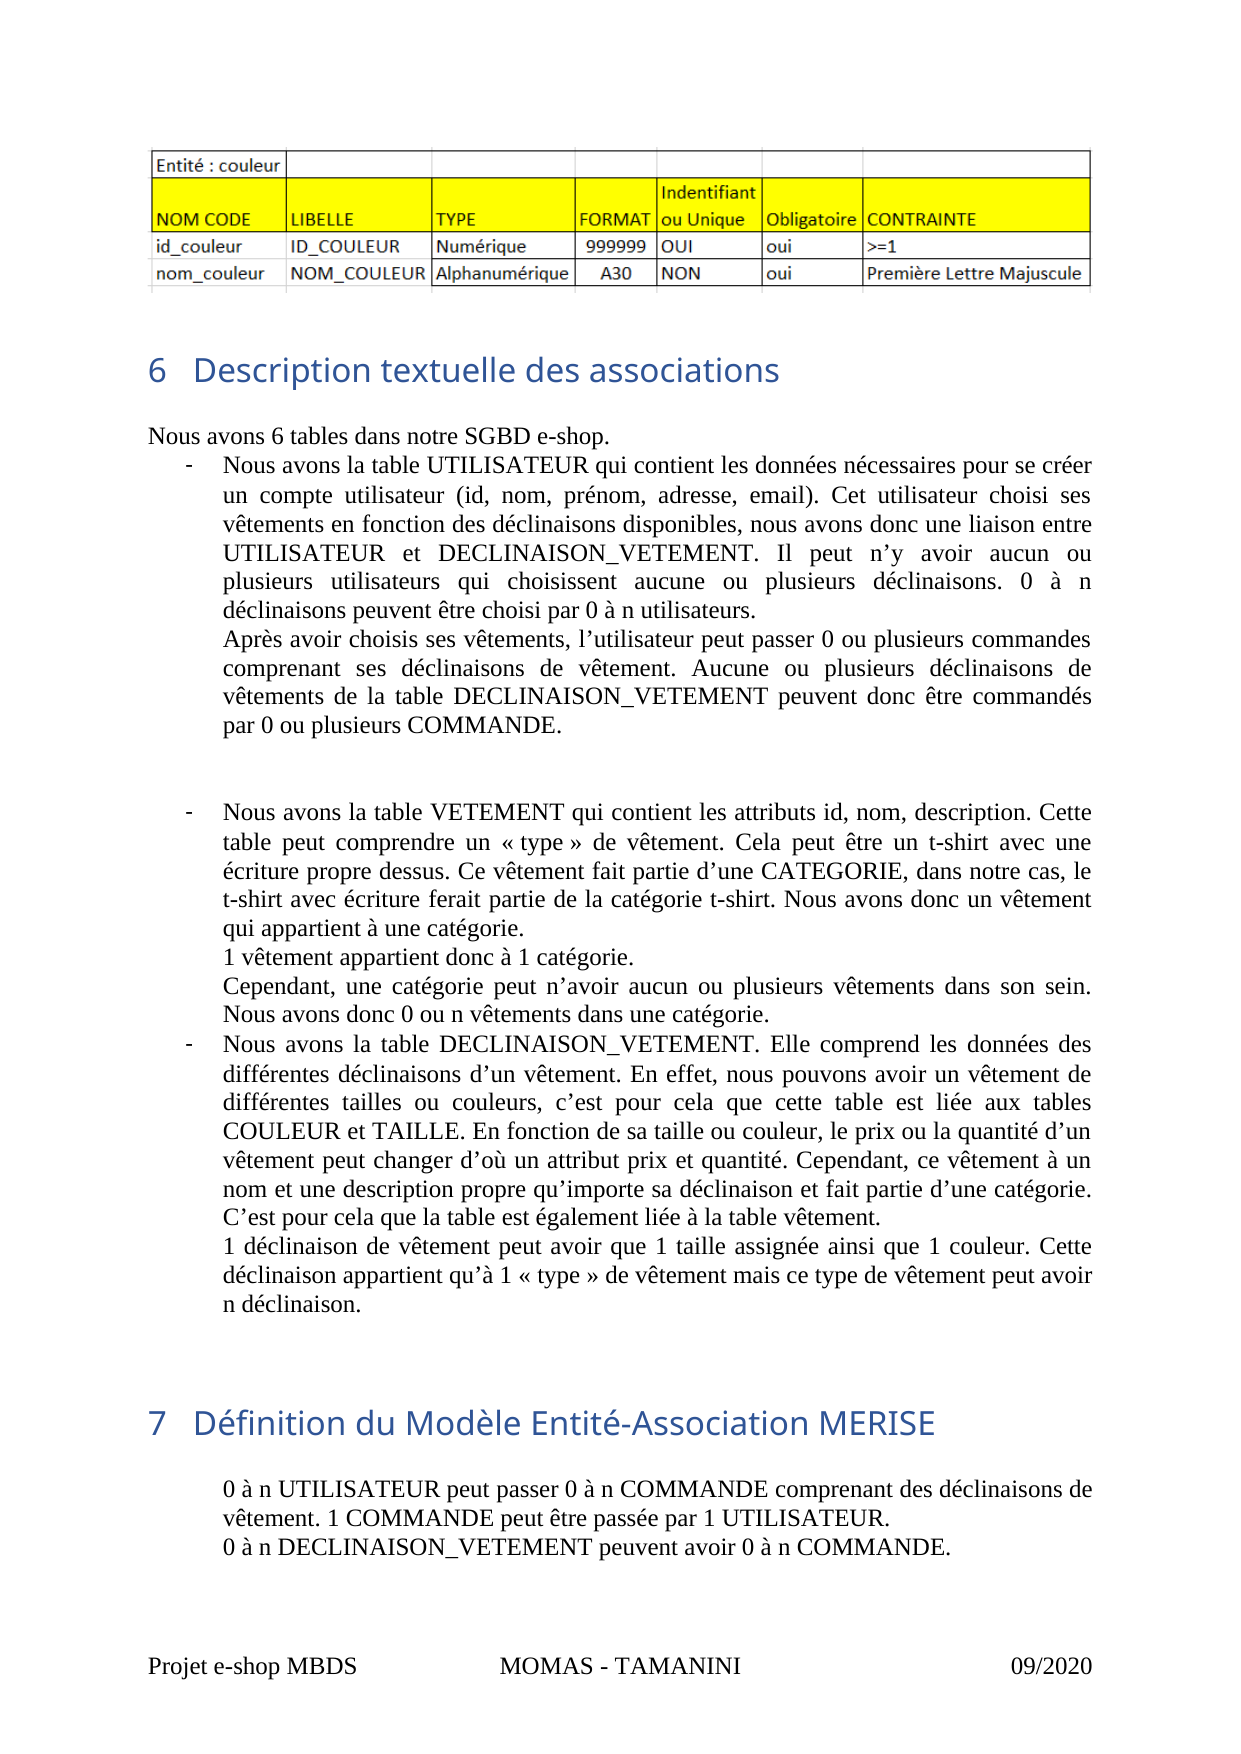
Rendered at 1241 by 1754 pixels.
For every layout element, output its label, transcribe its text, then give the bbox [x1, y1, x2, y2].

list Après avoir choisis ses vêtements, l’utilisateur peut passer 0 ou plusieurs commandes comprenant ses déclinaisons de vêtement. Aucune ou plusieurs déclinaisons de vêtements de la table DECLINAISON_VETEMENT peuvent donc être commandés par 0 ou plusieurs COMMANDE. [223, 624, 1093, 739]
list 0 à n DECLINAISON_VETEMENT peuvent avoir 0 à n COMMANDE. [223, 1532, 1093, 1560]
text Nous avons 6 tables dans notre SGBD e-shop. [148, 421, 1093, 450]
list 1 déclinaison de vêtement peut avoir que 1 taille assignée ainsi que 1 couleur. Cette déclinaison appartient qu’à 1 « type » de vêtement mais ce type de vêtement peut avoir n déclinaison. [223, 1231, 1093, 1317]
list Nous avons la table DECLINAISON_VETEMENT. Elle comprend les données des différentes déclinaisons d’un vêtement. En effet, nous pouvons avoir un vêtement de différentes tailles ou couleurs, c’est pour cela que cette table est liée aux tables COULEUR et TAILLE. En fonction de sa taille ou couleur, le prix ou la quantité d’un vêtement peut changer d’où un attribut prix et quantité. Cependant, ce vêtement à un nom et une description propre qu’importe sa déclinaison et fait partie d’une catégorie. C’est pour cela que la table est également liée à la table vêtement. [185, 1028, 1093, 1231]
picture [147, 147, 1093, 293]
subtitle Définition du Modèle Entité-Association MERISE [148, 1400, 1093, 1445]
list 1 vêtement appartient donc à 1 catégorie. [223, 942, 1093, 971]
list 0 à n UTILISATEUR peut passer 0 à n COMMANDE comprenant des déclinaisons de vêtement. 1 COMMANDE peut être passée par 1 UTILISATEUR. [223, 1474, 1093, 1532]
list Nous avons la table VETEMENT qui contient les attributs id, nom, description. Cette table peut comprendre un « type » de vêtement. Cela peut être un t-shirt avec une écriture propre dessus. Ce vêtement fait partie d’une CATEGORIE, dans notre cas, le t-shirt avec écriture ferait partie de la catégorie t-shirt. Nous avons donc un vêtement qui appartient à une catégorie. [185, 796, 1093, 942]
list Nous avons la table UTILISATEUR qui contient les données nécessaires pour se créer un compte utilisateur (id, nom, prénom, adresse, email). Cet utilisateur choisi ses vêtements en fonction des déclinaisons disponibles, nous avons donc une liaison entre UTILISATEUR et DECLINAISON_VETEMENT. Il peut n’y avoir aucun ou plusieurs utilisateurs qui choisissent aucune ou plusieurs déclinaisons. 0 à n déclinaisons peuvent être choisi par 0 à n utilisateurs. [185, 450, 1093, 624]
list Cependant, une catégorie peut n’avoir aucun ou plusieurs vêtements dans son sein. Nous avons donc 0 ou n vêtements dans une catégorie. [223, 971, 1093, 1028]
subtitle Description textuelle des associations [148, 347, 1093, 392]
